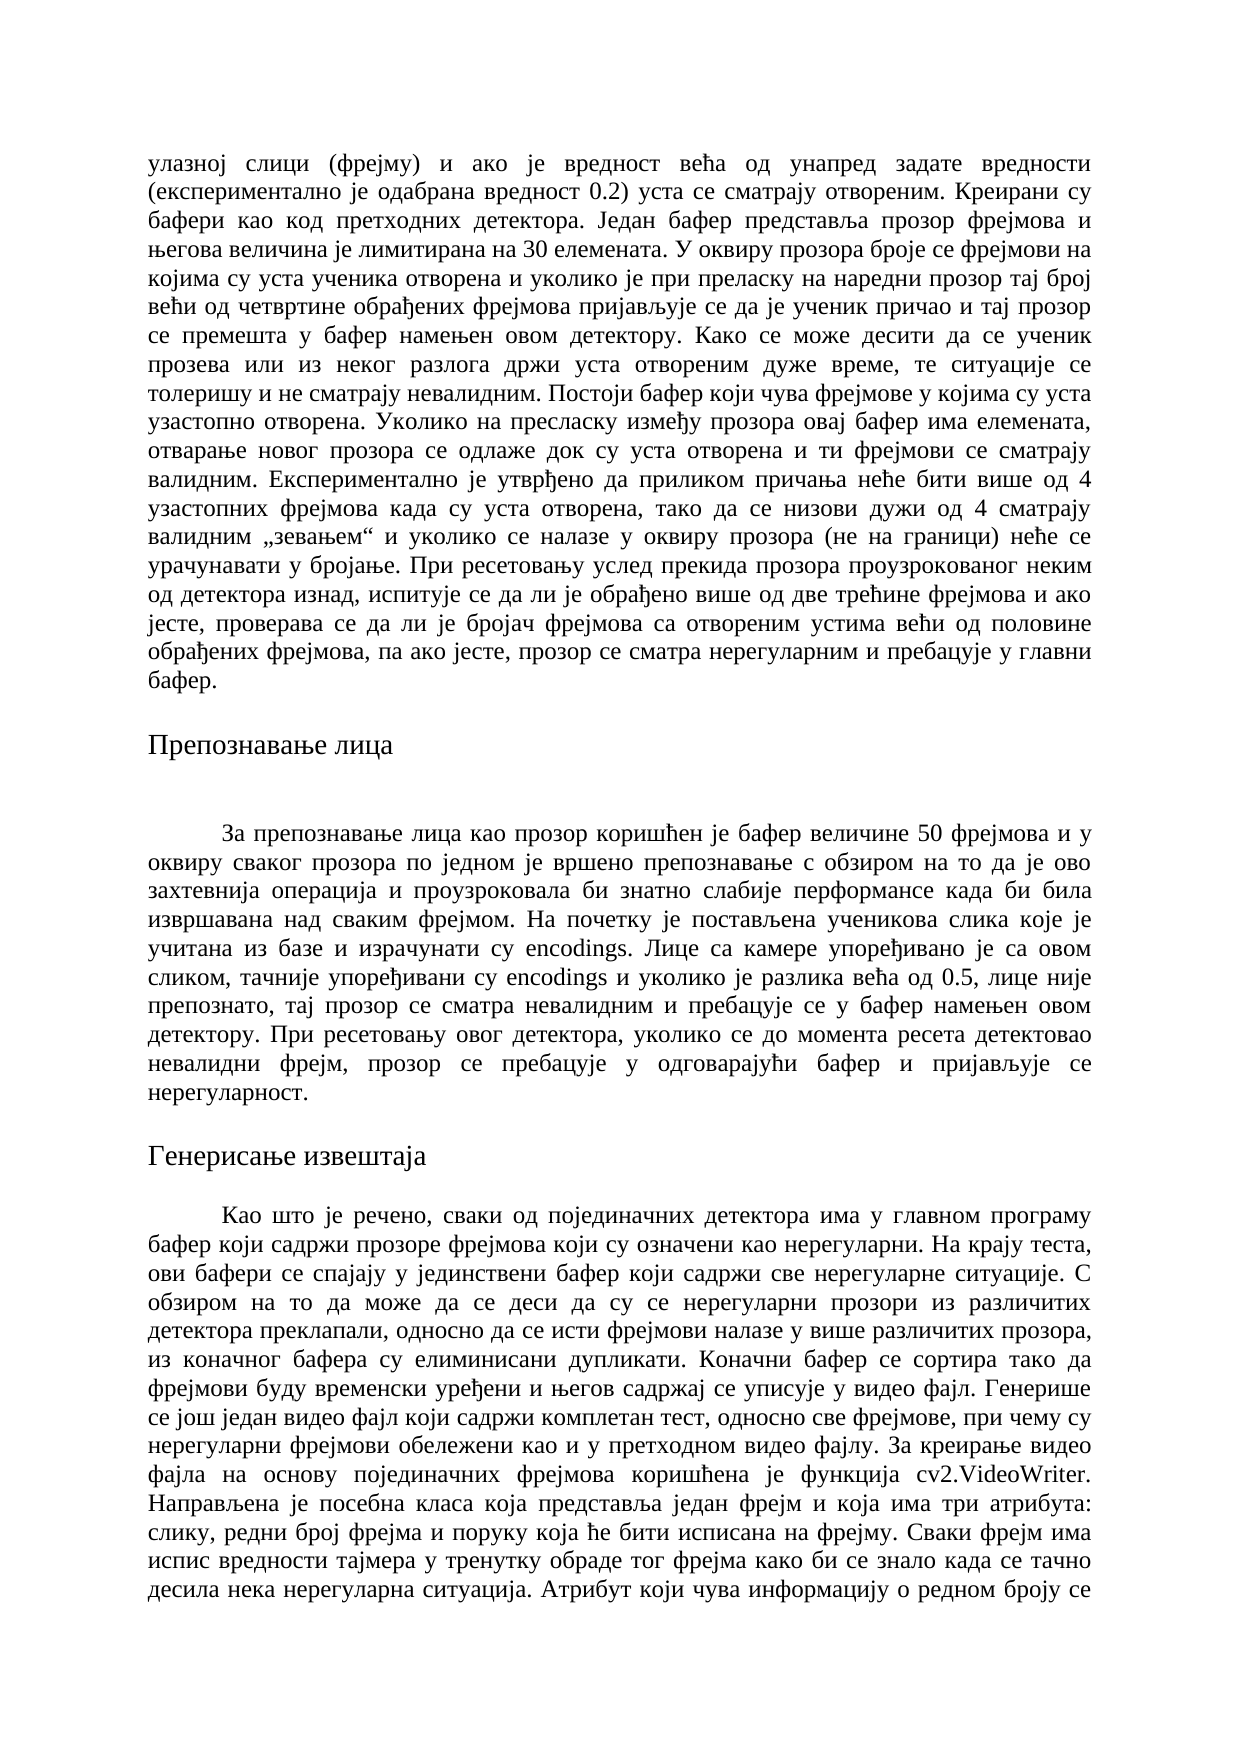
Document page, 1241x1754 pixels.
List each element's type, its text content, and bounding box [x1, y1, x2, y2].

subtitle Генерисање извештаја [148, 1138, 1093, 1172]
subtitle Препознавање лица [148, 727, 1093, 760]
text За препознавање лица као прозор коришћен је бафер величине 50 фрејмова и у оквиру сваког прозора по једном је вршено препознавање с обзиром на то да је ово захтевнија операција и проузроковала би знатно слабије перформансе када би била извршавана над сваким фрејмом. На почетку је постављена ученикова слика које је учитана из базе и израчунати су encodings. Лице са камере упоређивано је са овом сликом, тачније упоређивани су encodings и уколико је разлика већа од 0.5, лице није препознато, тај прозор се сматра невалидним и пребацује се у бафер намењен овом детектору. При ресетовању овог детектора, уколико се до момента ресета детектовао невалидни фрејм, прозор се пребацује у одговарајући бафер и пријављује се нерегуларност. [148, 818, 1093, 1105]
